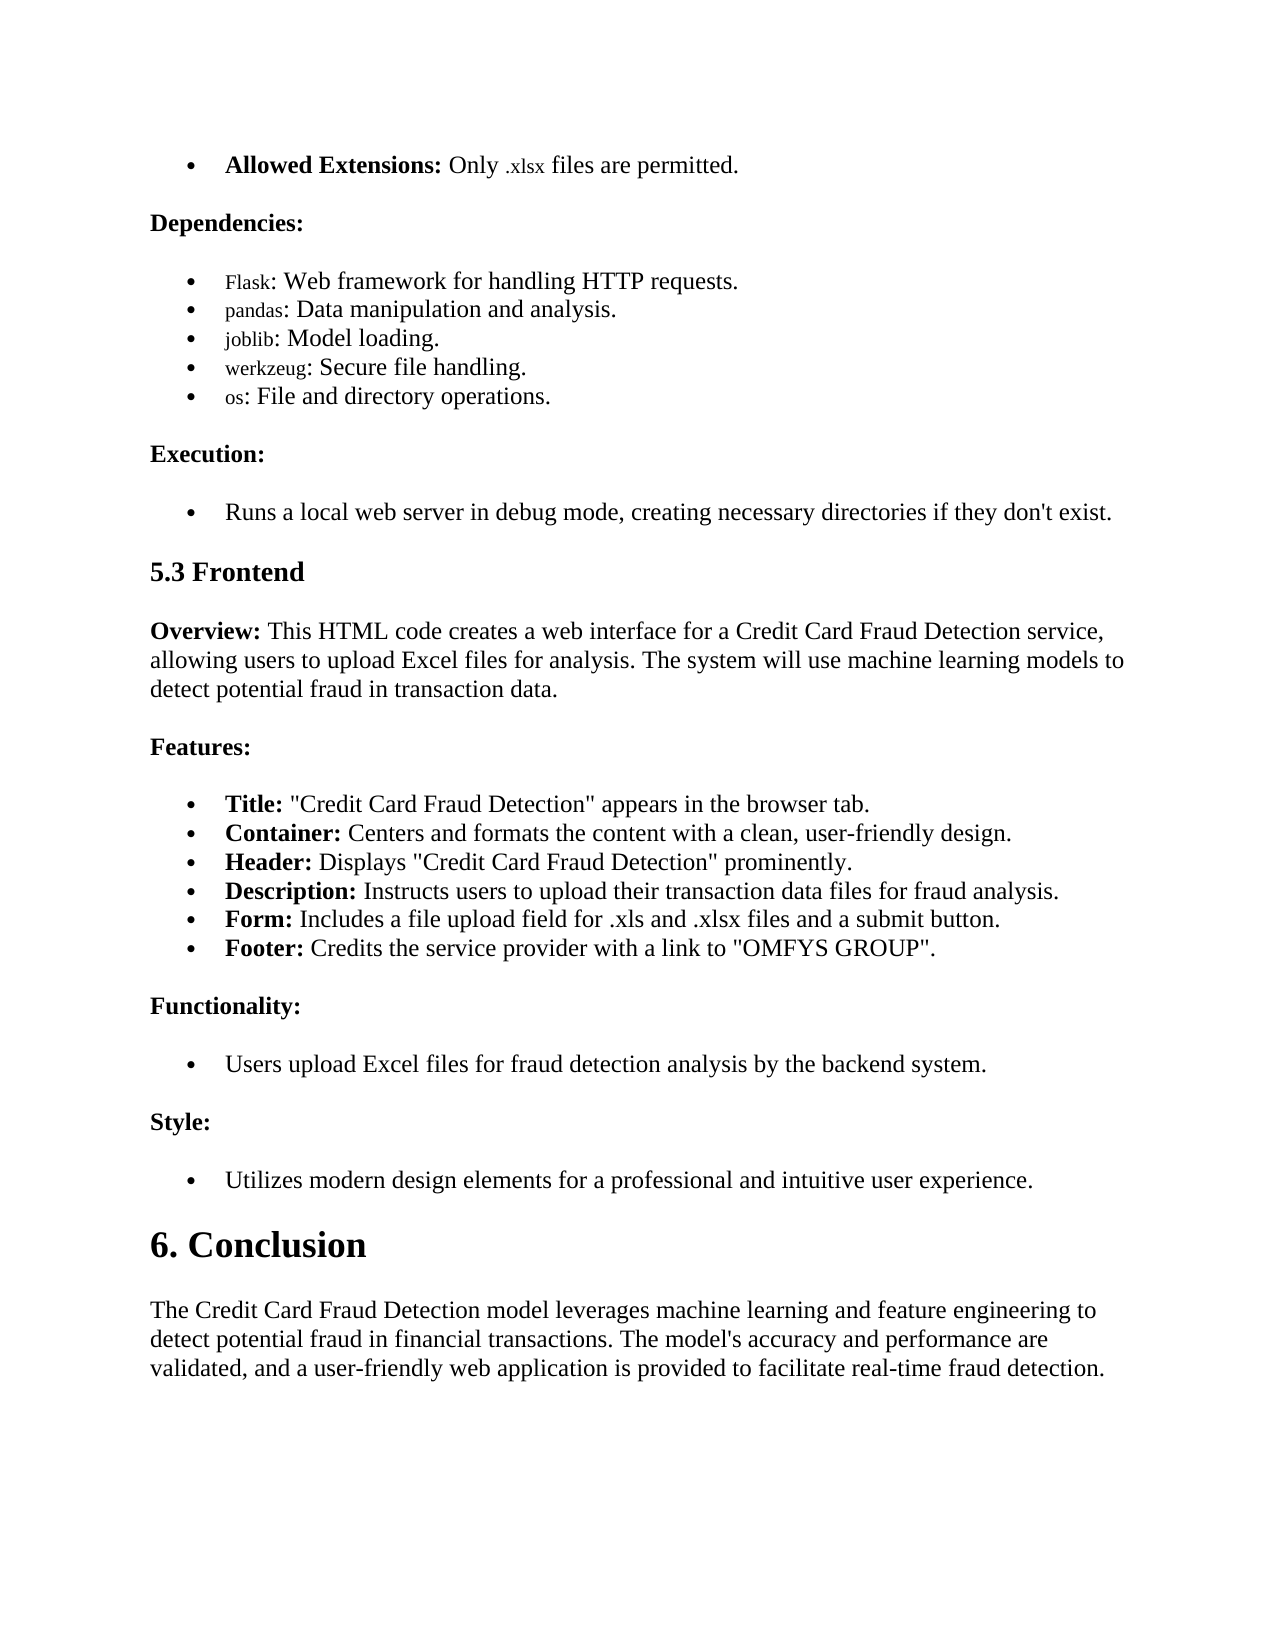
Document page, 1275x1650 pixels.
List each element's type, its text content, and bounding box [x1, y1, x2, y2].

list joblib: Model loading. [187, 323, 1125, 352]
text Execution: [150, 439, 1125, 467]
text The Credit Card Fraud Detection model leverages machine learning and feature engineering to detect potential fraud in financial transactions. The model's accuracy and performance are validated, and a user-friendly web application is provided to facilitate real-time fraud detection. [150, 1295, 1125, 1381]
list Flask: Web framework for handling HTTP requests. [187, 266, 1125, 294]
list Users upload Excel files for fraud detection analysis by the backend system. [187, 1049, 1125, 1078]
list Description: Instructs users to upload their transaction data files for fraud analysis. [187, 876, 1125, 904]
text 6. Conclusion [150, 1223, 1125, 1266]
text Overview: This HTML code creates a web interface for a Credit Card Fraud Detection service, allowing users to upload Excel files for analysis. The system will use machine learning models to detect potential fraud in transaction data. [150, 616, 1125, 702]
list Runs a local web server in debug mode, creating necessary directories if they don't exist. [187, 497, 1125, 525]
list Title: "Credit Card Fraud Detection" appears in the browser tab. [187, 789, 1125, 818]
text Style: [150, 1107, 1125, 1136]
list pandas: Data manipulation and analysis. [187, 294, 1125, 323]
list os: File and directory operations. [187, 381, 1125, 409]
list Footer: Credits the service provider with a link to "OMFYS GROUP". [187, 933, 1125, 962]
text 5.3 Frontend [150, 554, 1125, 587]
list Header: Displays "Credit Card Fraud Detection" prominently. [187, 847, 1125, 876]
text Dependencies: [150, 208, 1125, 237]
list Utilizes modern design elements for a professional and intuitive user experience. [187, 1165, 1125, 1194]
text Functionality: [150, 991, 1125, 1020]
list Allowed Extensions: Only .xlsx files are permitted. [187, 150, 1125, 179]
list Container: Centers and formats the content with a clean, user-friendly design. [187, 818, 1125, 847]
list werkzeug: Secure file handling. [187, 352, 1125, 381]
text Features: [150, 732, 1125, 760]
list Form: Includes a file upload field for .xls and .xlsx files and a submit button. [187, 904, 1125, 933]
